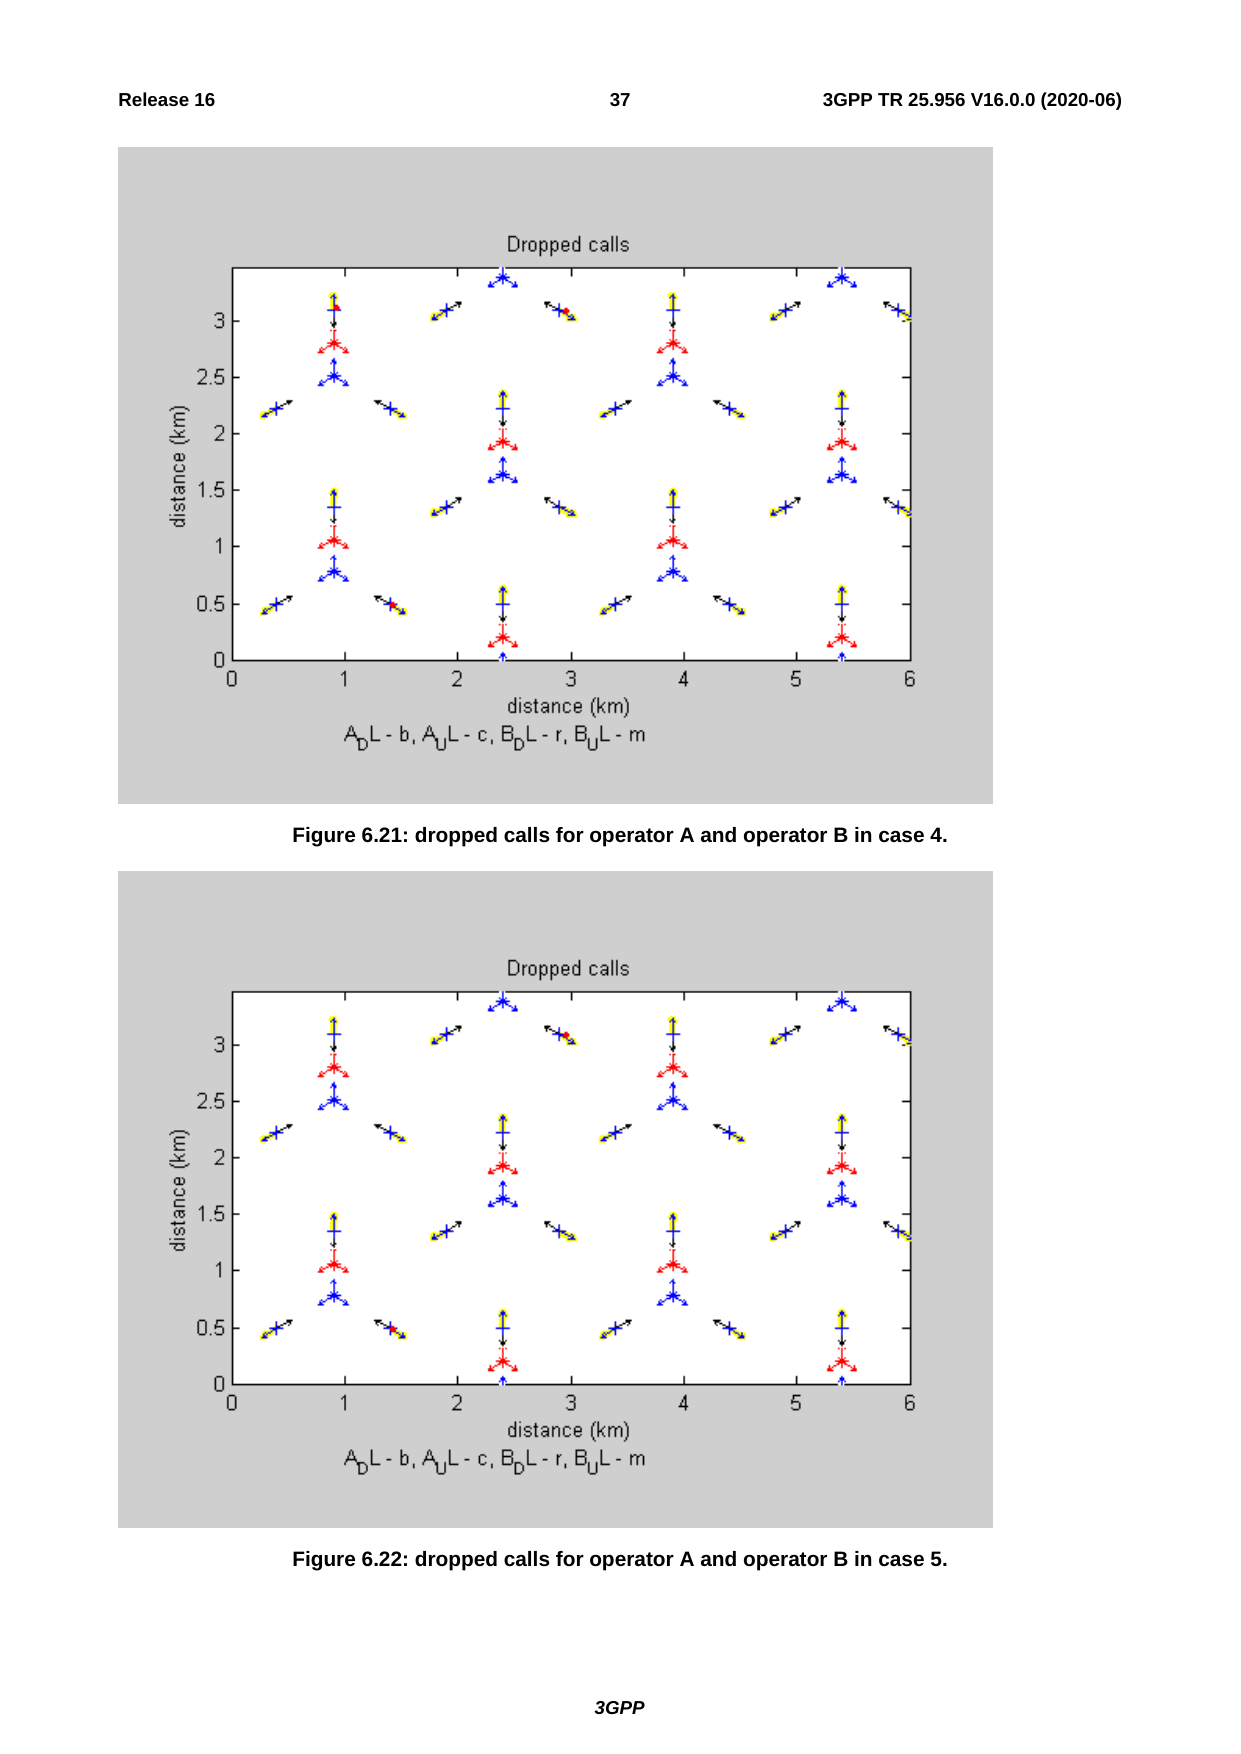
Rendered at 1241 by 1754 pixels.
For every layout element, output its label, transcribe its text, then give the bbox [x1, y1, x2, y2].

text Figure 6.21: dropped calls for operator A and operator B in case 4. [118, 822, 1122, 846]
picture [118, 147, 993, 804]
text Figure 6.22: dropped calls for operator A and operator B in case 5. [118, 1546, 1122, 1570]
picture [118, 871, 993, 1528]
